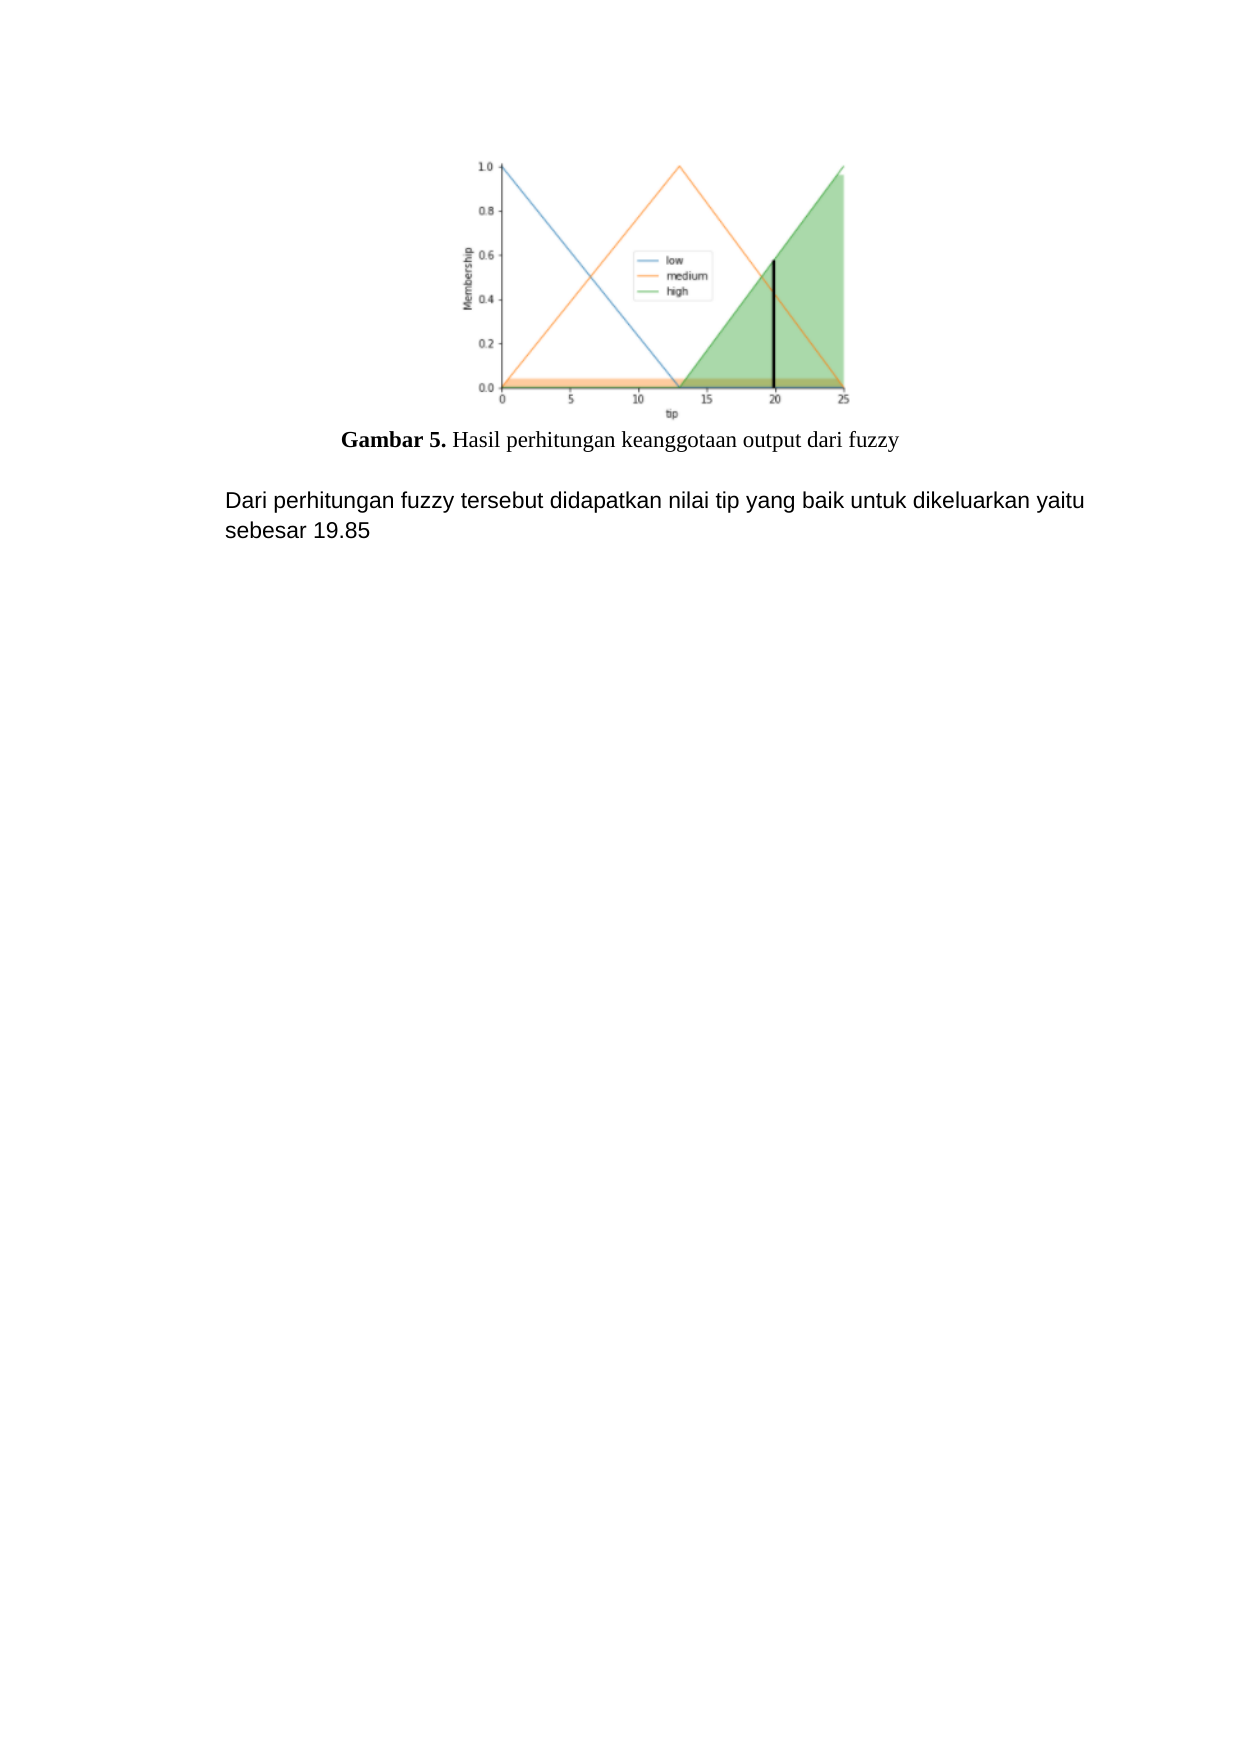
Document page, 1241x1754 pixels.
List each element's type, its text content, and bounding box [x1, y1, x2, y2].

picture [445, 150, 870, 423]
list Dari perhitungan fuzzy tersebut didapatkan nilai tip yang baik untuk dikeluarkan yaitu sebesar 19.85 [225, 487, 1090, 543]
text Gambar 5. Hasil perhitungan keanggotaan output dari fuzzy [150, 426, 1090, 453]
